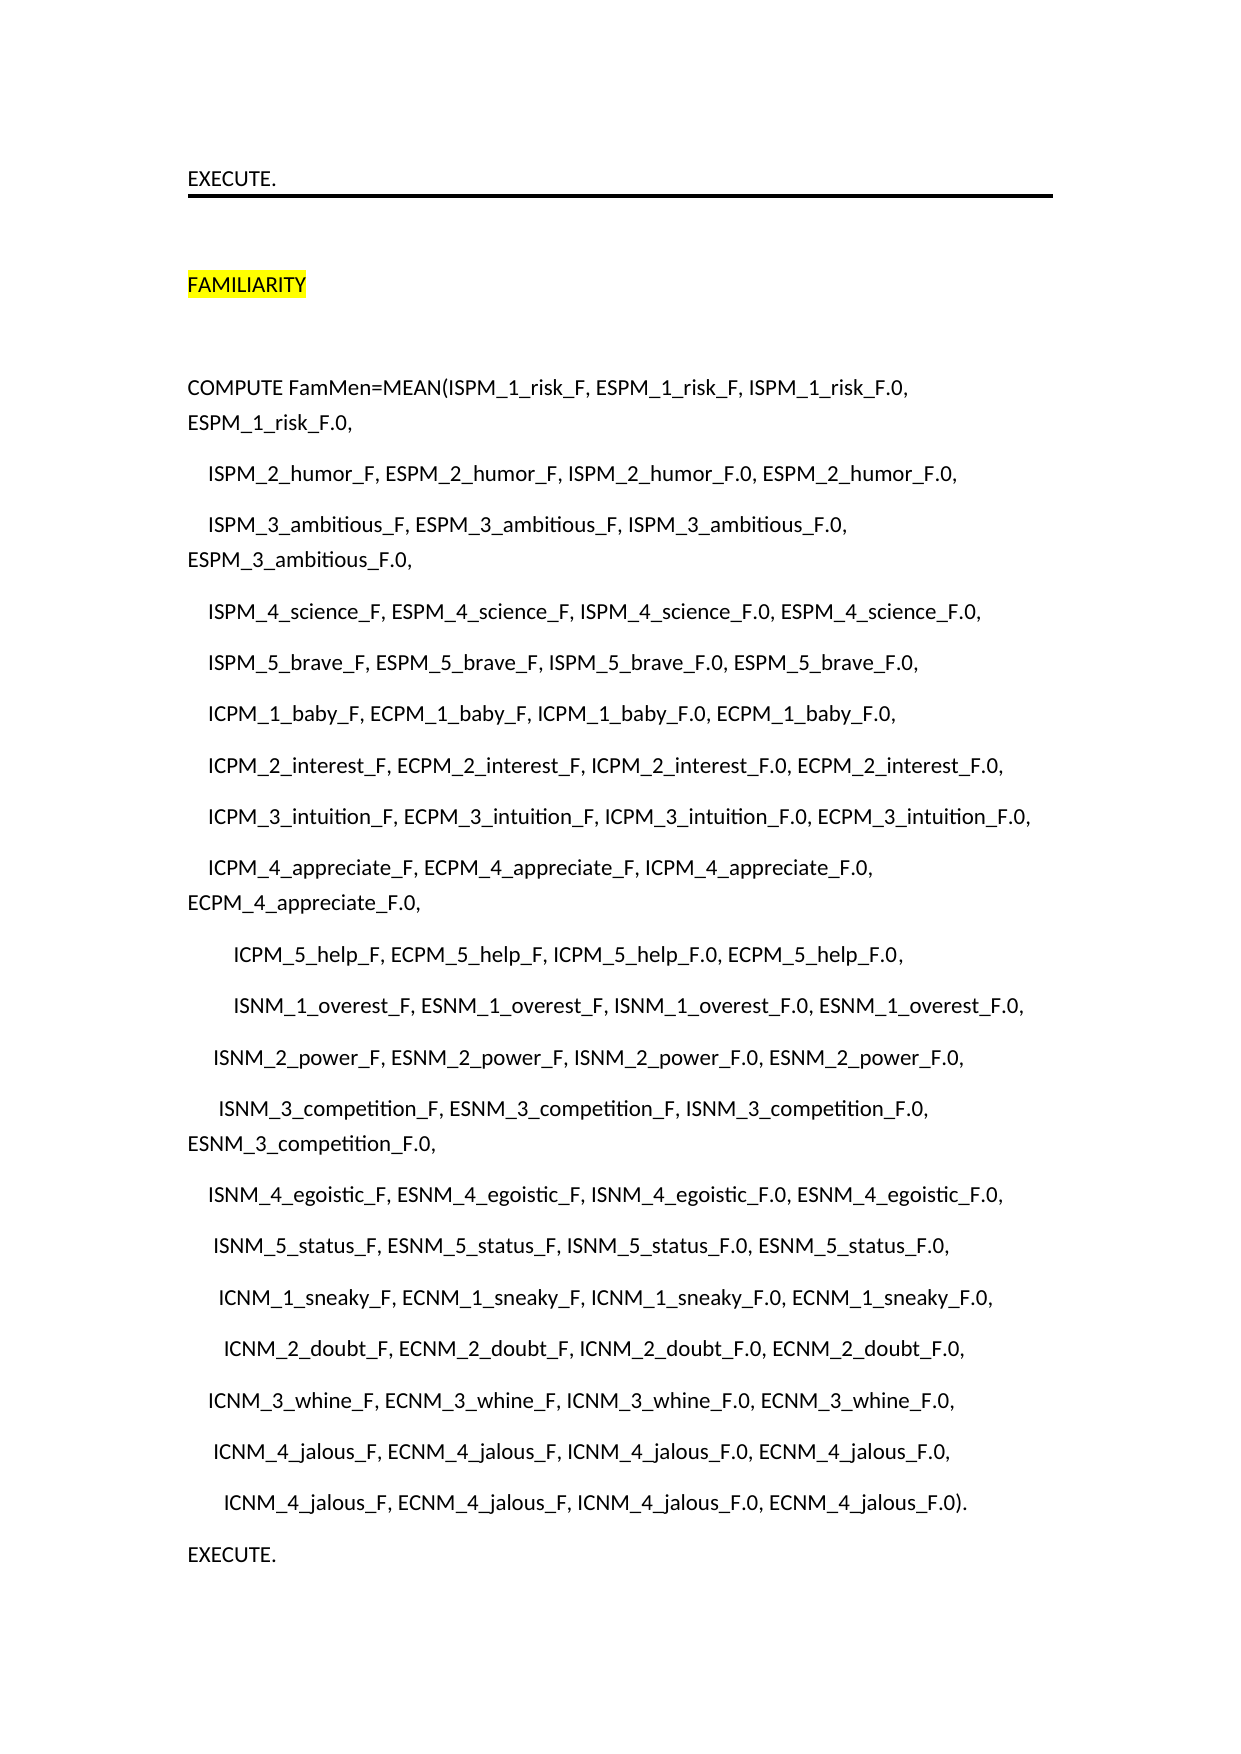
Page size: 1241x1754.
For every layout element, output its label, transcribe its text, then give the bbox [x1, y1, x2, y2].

text ISNM_4_egoistic_F, ESNM_4_egoistic_F, ISNM_4_egoistic_F.0, ESNM_4_egoistic_F.0, [187, 1178, 1053, 1211]
text ICNM_1_sneaky_F, ECNM_1_sneaky_F, ICNM_1_sneaky_F.0, ECNM_1_sneaky_F.0, [187, 1281, 1053, 1313]
text COMPUTE FamMen=MEAN(ISPM_1_risk_F, ESPM_1_risk_F, ISPM_1_risk_F.0, ESPM_1_risk_F.0, [187, 371, 1053, 438]
text ICNM_3_whine_F, ECNM_3_whine_F, ICNM_3_whine_F.0, ECNM_3_whine_F.0, [187, 1383, 1053, 1416]
text EXECUTE. [187, 1538, 1053, 1570]
text ICNM_4_jalous_F, ECNM_4_jalous_F, ICNM_4_jalous_F.0, ECNM_4_jalous_F.0). [187, 1486, 1053, 1519]
text ISPM_4_science_F, ESPM_4_science_F, ISPM_4_science_F.0, ESPM_4_science_F.0, [187, 594, 1053, 627]
text ISNM_1_overest_F, ESNM_1_overest_F, ISNM_1_overest_F.0, ESNM_1_overest_F.0, [187, 989, 1053, 1022]
text ICPM_1_baby_F, ECPM_1_baby_F, ICPM_1_baby_F.0, ECPM_1_baby_F.0, [187, 697, 1053, 730]
text ISPM_2_humor_F, ESPM_2_humor_F, ISPM_2_humor_F.0, ESPM_2_humor_F.0, [187, 457, 1053, 489]
text ISNM_3_competition_F, ESNM_3_competition_F, ISNM_3_competition_F.0, ESNM_3_competition_F.0, [187, 1092, 1053, 1159]
text ISPM_5_brave_F, ESPM_5_brave_F, ISPM_5_brave_F.0, ESPM_5_brave_F.0, [187, 646, 1053, 678]
text ICPM_4_appreciate_F, ECPM_4_appreciate_F, ICPM_4_appreciate_F.0, ECPM_4_appreciate_F.0, [187, 851, 1053, 919]
text FAMILIARITY [187, 268, 1053, 300]
text ICPM_3_intuition_F, ECPM_3_intuition_F, ICPM_3_intuition_F.0, ECPM_3_intuition_F.0, [187, 800, 1053, 832]
text ISNM_5_status_F, ESNM_5_status_F, ISNM_5_status_F.0, ESNM_5_status_F.0, [187, 1229, 1053, 1262]
text ICNM_2_doubt_F, ECNM_2_doubt_F, ICNM_2_doubt_F.0, ECNM_2_doubt_F.0, [187, 1332, 1053, 1365]
text ICPM_5_help_F, ECPM_5_help_F, ICPM_5_help_F.0, ECPM_5_help_F.0, [187, 938, 1053, 970]
text ICNM_4_jalous_F, ECNM_4_jalous_F, ICNM_4_jalous_F.0, ECNM_4_jalous_F.0, [187, 1435, 1053, 1467]
text ISNM_2_power_F, ESNM_2_power_F, ISNM_2_power_F.0, ESNM_2_power_F.0, [187, 1040, 1053, 1073]
text ISPM_3_ambitious_F, ESPM_3_ambitious_F, ISPM_3_ambitious_F.0, ESPM_3_ambitious_F.0, [187, 508, 1053, 576]
text ICPM_2_interest_F, ECPM_2_interest_F, ICPM_2_interest_F.0, ECPM_2_interest_F.0, [187, 749, 1053, 781]
text EXECUTE. [187, 162, 1053, 198]
